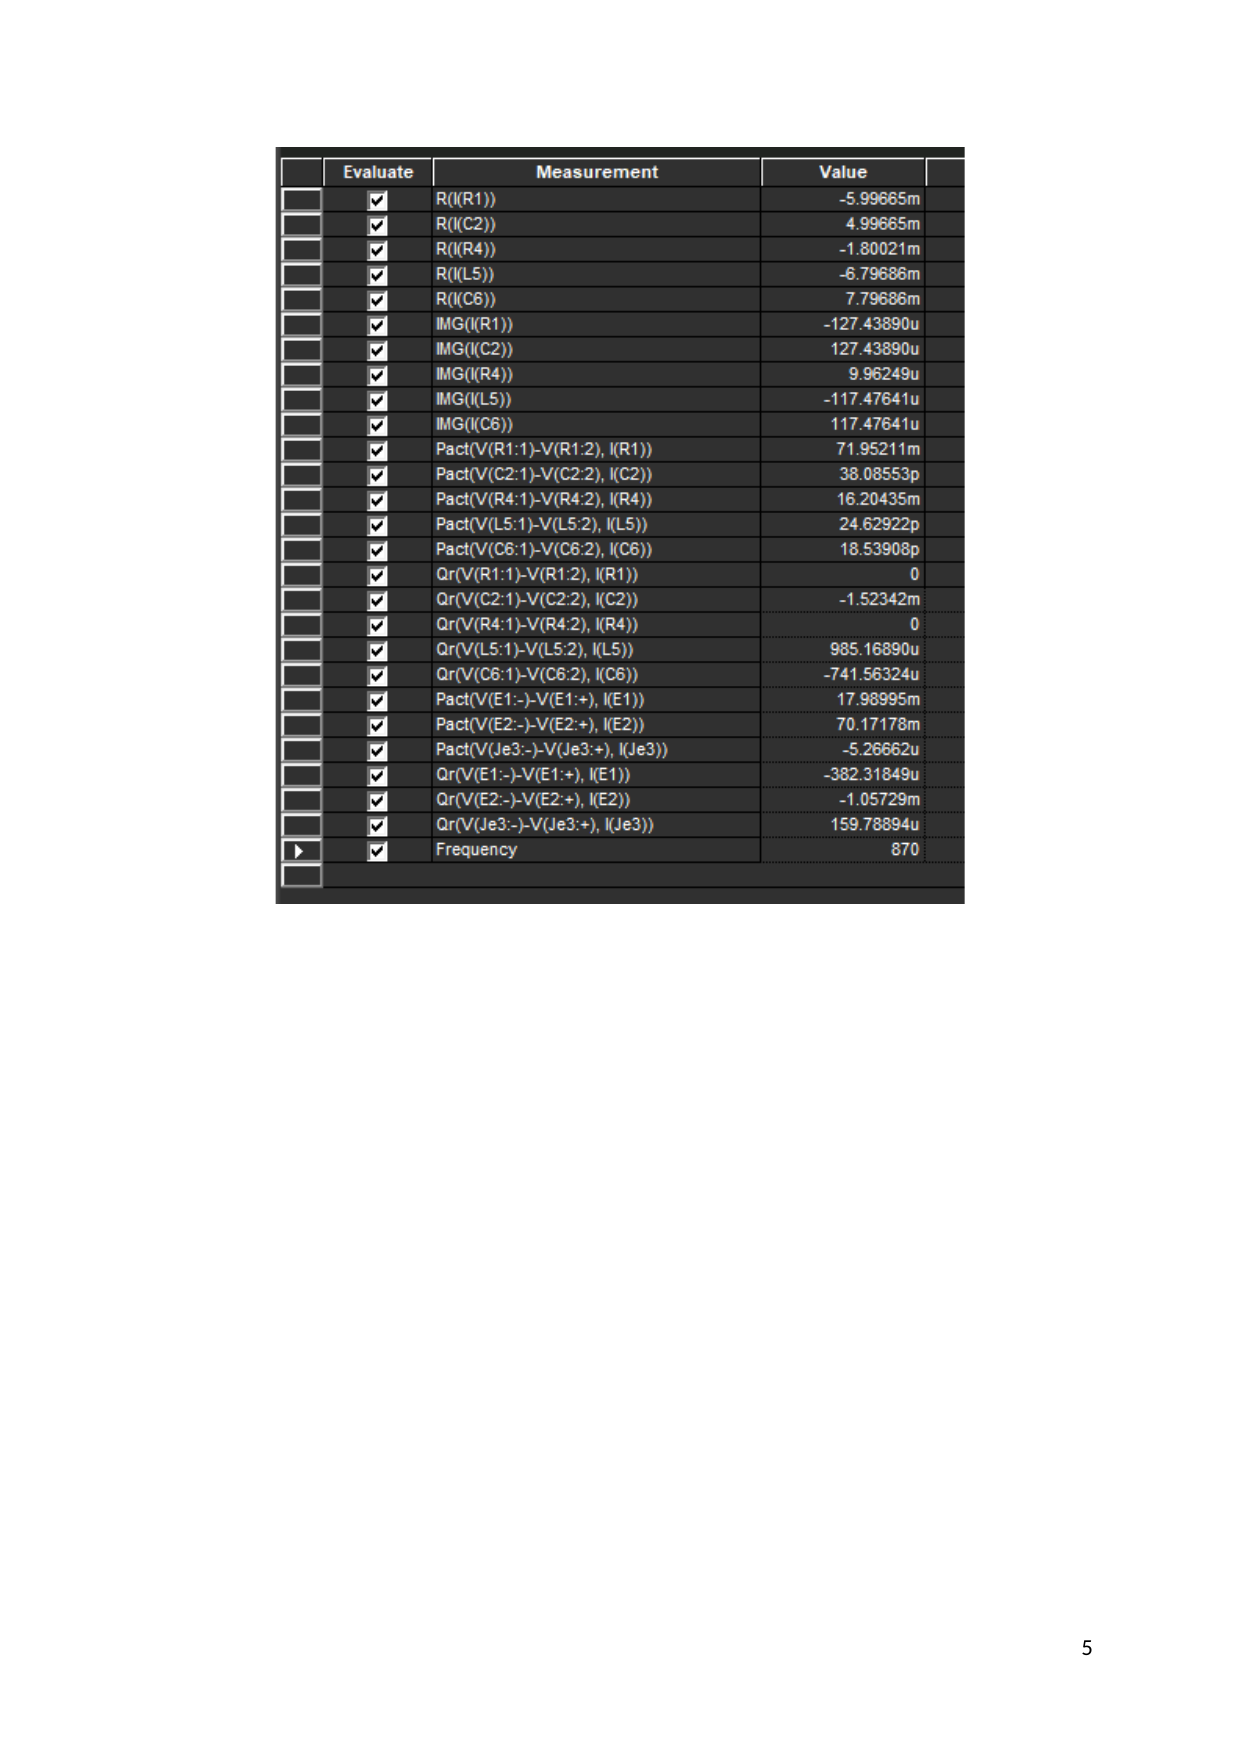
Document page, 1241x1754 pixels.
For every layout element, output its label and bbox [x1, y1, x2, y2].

picture [275, 147, 965, 904]
